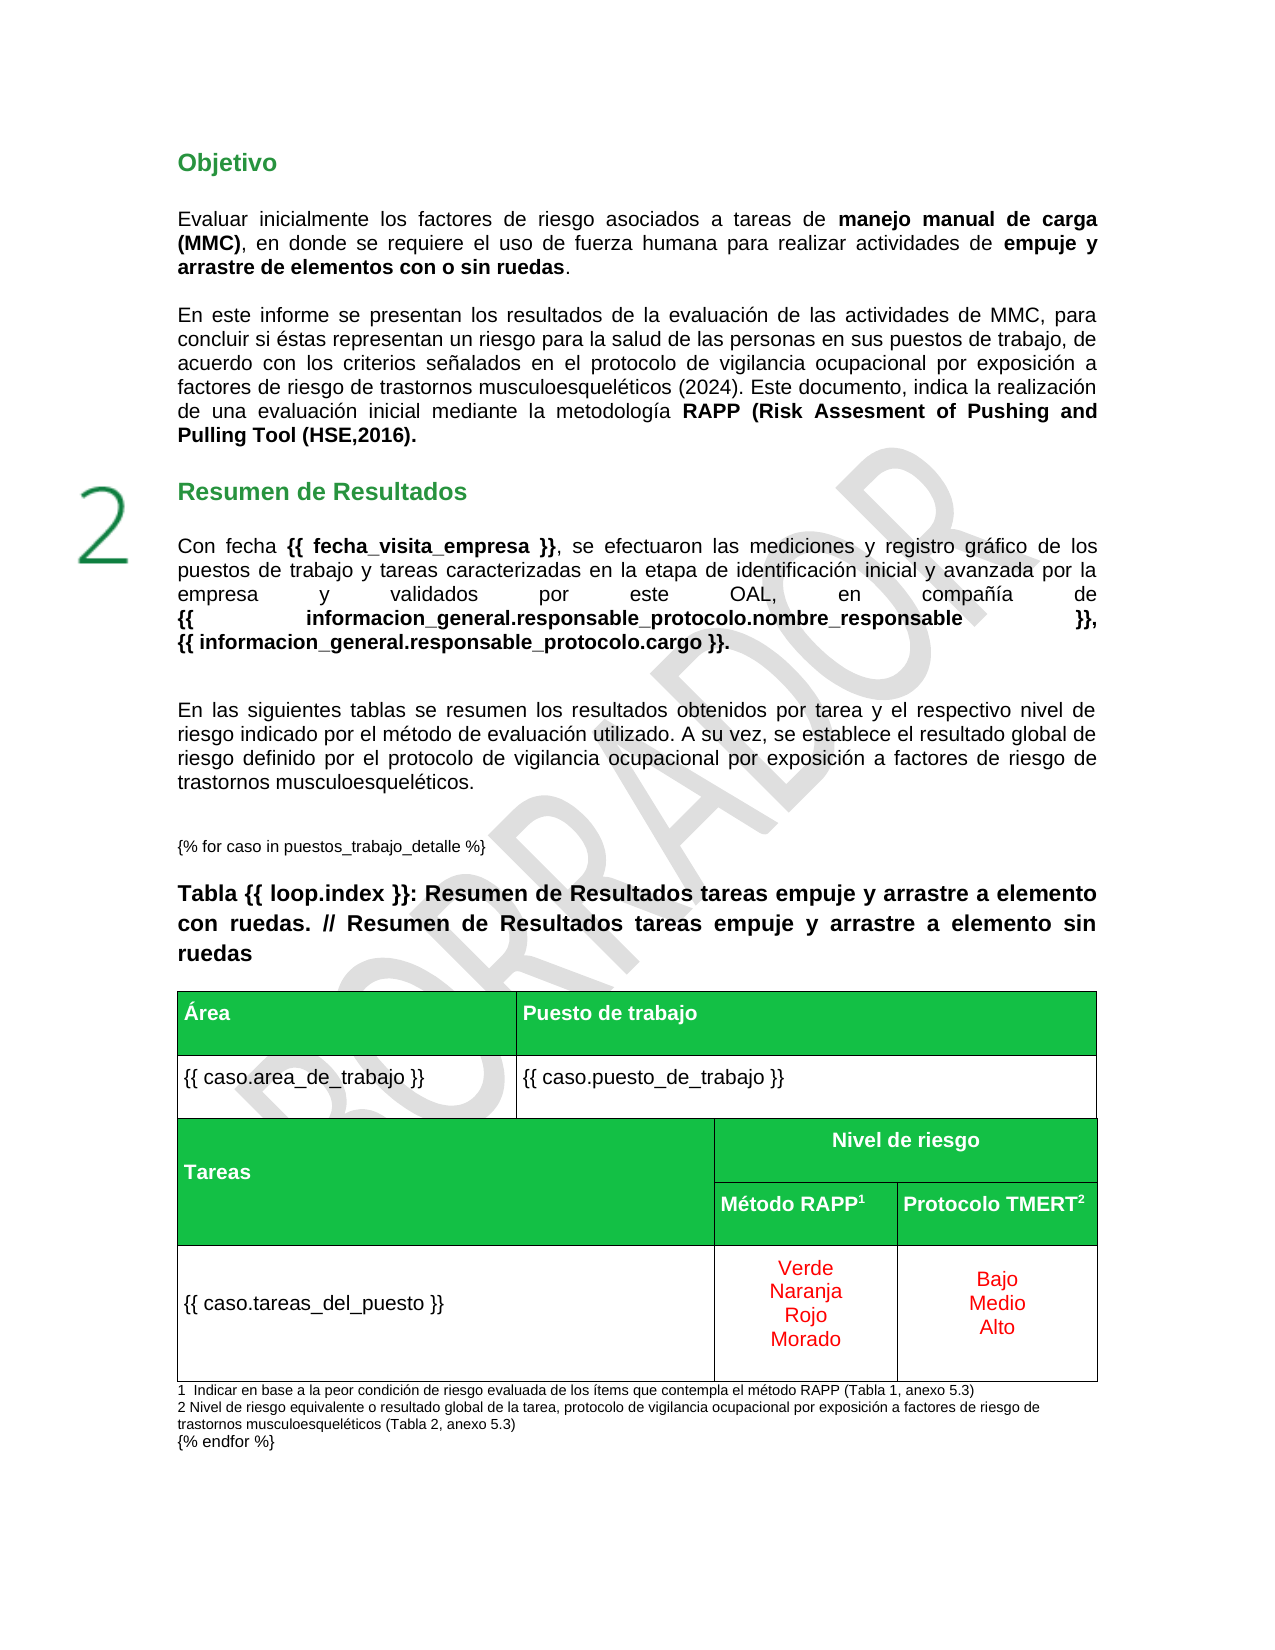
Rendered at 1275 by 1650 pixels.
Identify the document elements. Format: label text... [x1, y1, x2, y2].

text En las siguientes tablas se resumen los resultados obtenidos por tarea y el respectivo nivel de riesgo indicado por el método de evaluación utilizado. A su vez, se establece el resultado global de riesgo definido por el protocolo de vigilancia ocupacional por exposición a factores de riesgo de trastornos musculoesqueléticos. [177, 698, 1098, 794]
table_cell {{ caso.tareas_del_puesto }} [178, 1246, 714, 1381]
table_cell {{ caso.puesto_de_trabajo }} [517, 1056, 1096, 1118]
table_cell Nivel de riesgo [715, 1119, 1097, 1182]
text Evaluar inicialmente los factores de riesgo asociados a tareas de manejo manual de carga (MMC), en donde se requiere el uso de fuerza humana para realizar actividades de empuje y arrastre de elementos con o sin ruedas. [177, 207, 1098, 279]
picture [63, 470, 139, 571]
table_header Puesto de trabajo [517, 992, 1096, 1055]
text {% endfor %} [177, 1432, 1098, 1451]
table_cell Bajo Medio Alto [898, 1246, 1097, 1381]
table_cell Verde Naranja Rojo Morado [715, 1246, 897, 1381]
list Objetivo [177, 148, 1098, 176]
text 2 Nivel de riesgo equivalente o resultado global de la tarea, protocolo de vigilancia ocupacional por exposición a factores de riesgo de trastornos musculoesqueléticos (Tabla 2, anexo 5.3) [177, 1399, 1098, 1432]
text {% for caso in puestos_trabajo_detalle %} [177, 837, 1098, 856]
text En este informe se presentan los resultados de la evaluación de las actividades de MMC, para concluir si éstas representan un riesgo para la salud de las personas en sus puestos de trabajo, de acuerdo con los criterios señalados en el protocolo de vigilancia ocupacional por exposición a factores de riesgo de trastornos musculoesqueléticos (2024). Este documento, indica la realización de una evaluación inicial mediante la metodología RAPP (Risk Assesment of Pushing and Pulling Tool (HSE,2016). [177, 303, 1098, 447]
table_cell Tareas [178, 1119, 714, 1245]
table_cell Protocolo TMERT2 [898, 1183, 1097, 1245]
table_cell Método RAPP1 [715, 1183, 897, 1245]
text 1 Indicar en base a la peor condición de riesgo evaluada de los ítems que contempla el método RAPP (Tabla 1, anexo 5.3) [177, 1382, 1098, 1399]
text Con fecha {{ fecha_visita_empresa }}, se efectuaron las mediciones y registro gráfico de los puestos de trabajo y tareas caracterizadas en la etapa de identificación inicial y avanzada por la empresa y validados por este OAL, en compañía de {{ informacion_general.responsable_protocolo.nombre_responsable }}, {{ informacion_general.responsable_protocolo.cargo }}. [177, 534, 1098, 653]
text Tabla {{ loop.index }}: Resumen de Resultados tareas empuje y arrastre a elemento con ruedas. // Resumen de Resultados tareas empuje y arrastre a elemento sin ruedas [177, 880, 1098, 967]
list Resumen de Resultados [177, 477, 1098, 506]
table_header Área [178, 992, 516, 1055]
table_cell {{ caso.area_de_trabajo }} [178, 1056, 516, 1118]
